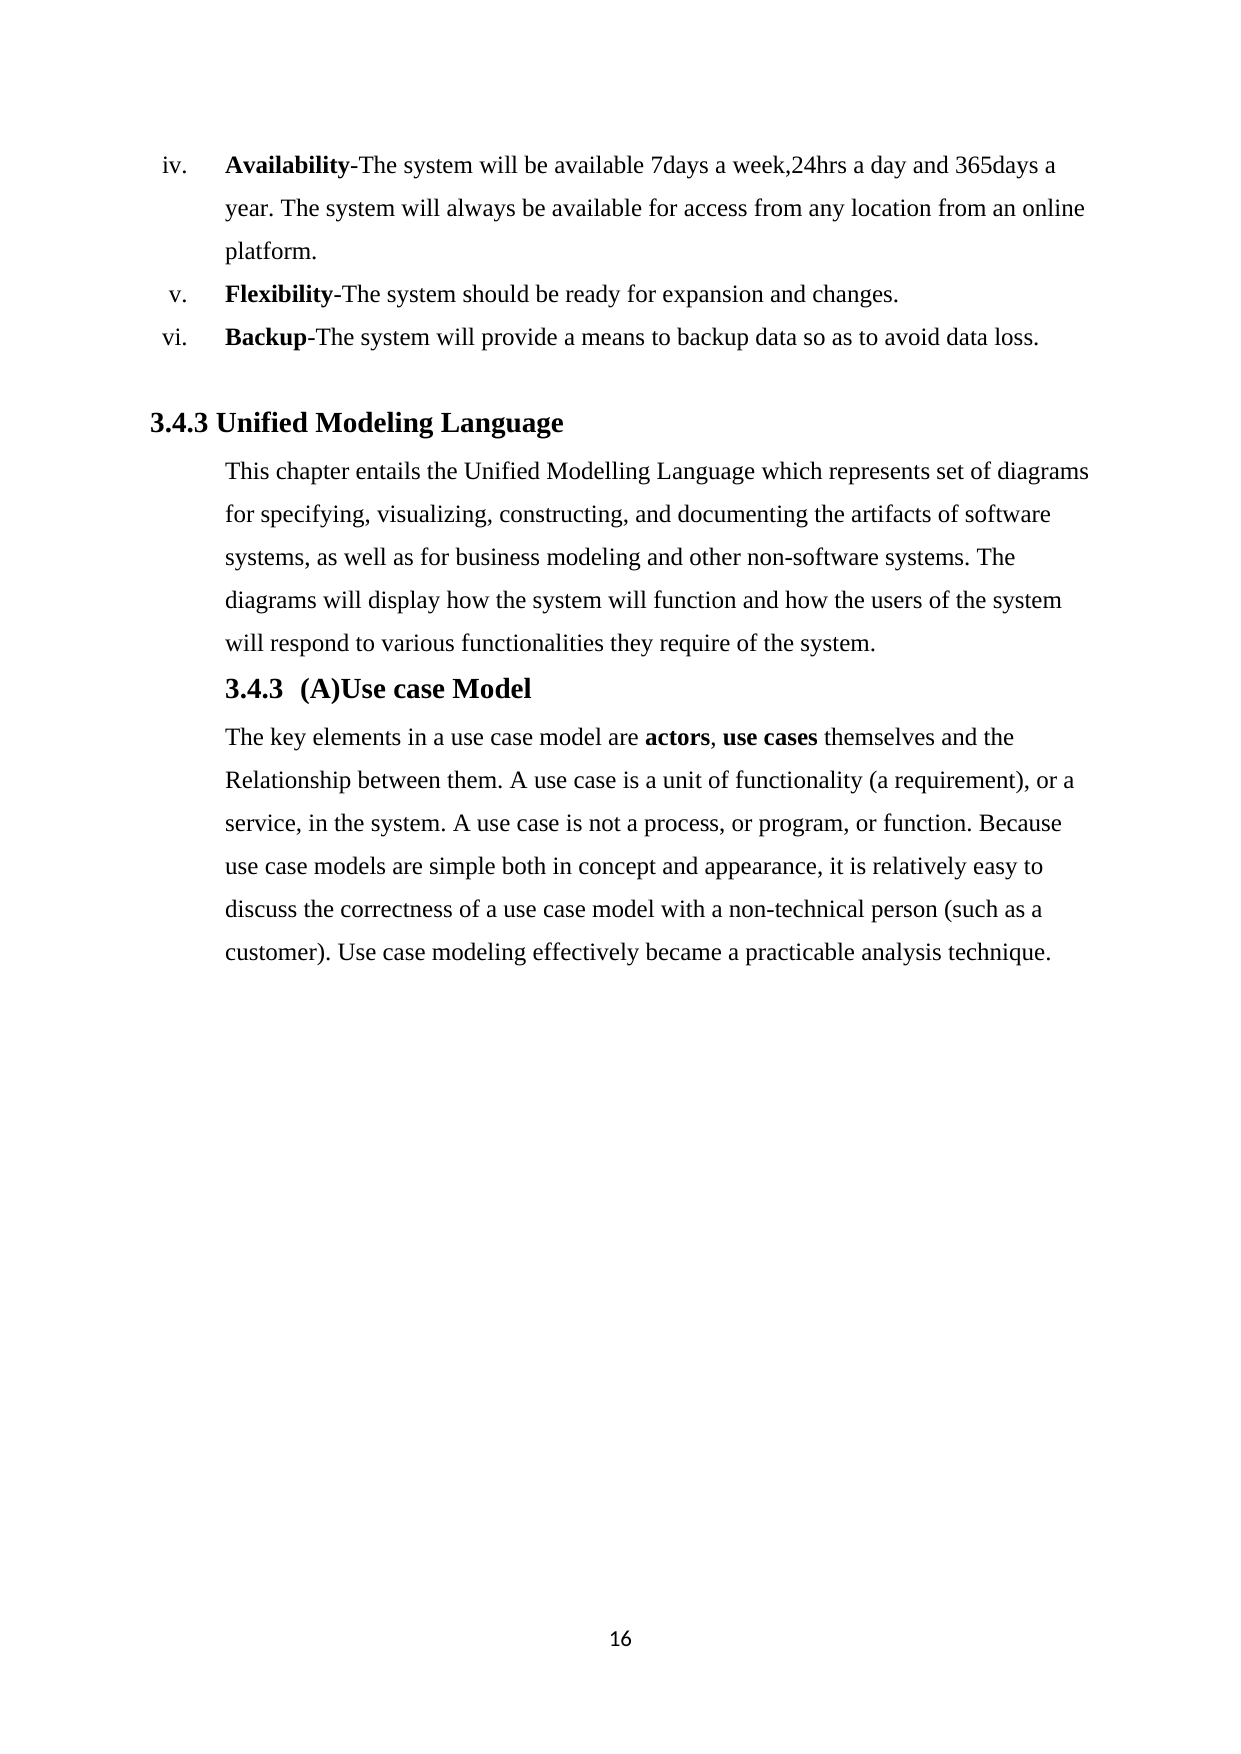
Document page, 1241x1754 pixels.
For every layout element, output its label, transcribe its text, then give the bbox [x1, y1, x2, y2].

list Flexibility-The system should be ready for expansion and changes. [187, 279, 1090, 308]
list This chapter entails the Unified Modelling Language which represents set of diagrams for specifying, visualizing, constructing, and documenting the artifacts of software systems, as well as for business modeling and other non-software systems. The diagrams will display how the system will function and how the users of the system will respond to various functionalities they require of the system. [225, 456, 1090, 657]
list The key elements in a use case model are actors, use cases themselves and the Relationship between them. A use case is a unit of functionality (a requirement), or a service, in the system. A use case is not a process, or program, or function. Because use case models are simple both in concept and appearance, it is relatively easy to discuss the correctness of a use case model with a non-technical person (such as a customer). Use case modeling effectively became a practicable analysis technique. [225, 722, 1090, 966]
list Backup-The system will provide a means to backup data so as to avoid data loss. [187, 322, 1090, 351]
text 3.4.3 Unified Modeling Language [150, 406, 1090, 439]
list Availability-The system will be available 7days a week,24hrs a day and 365days a year. The system will always be available for access from any location from an online platform. [187, 150, 1090, 265]
list (A)Use case Model [225, 671, 1090, 705]
